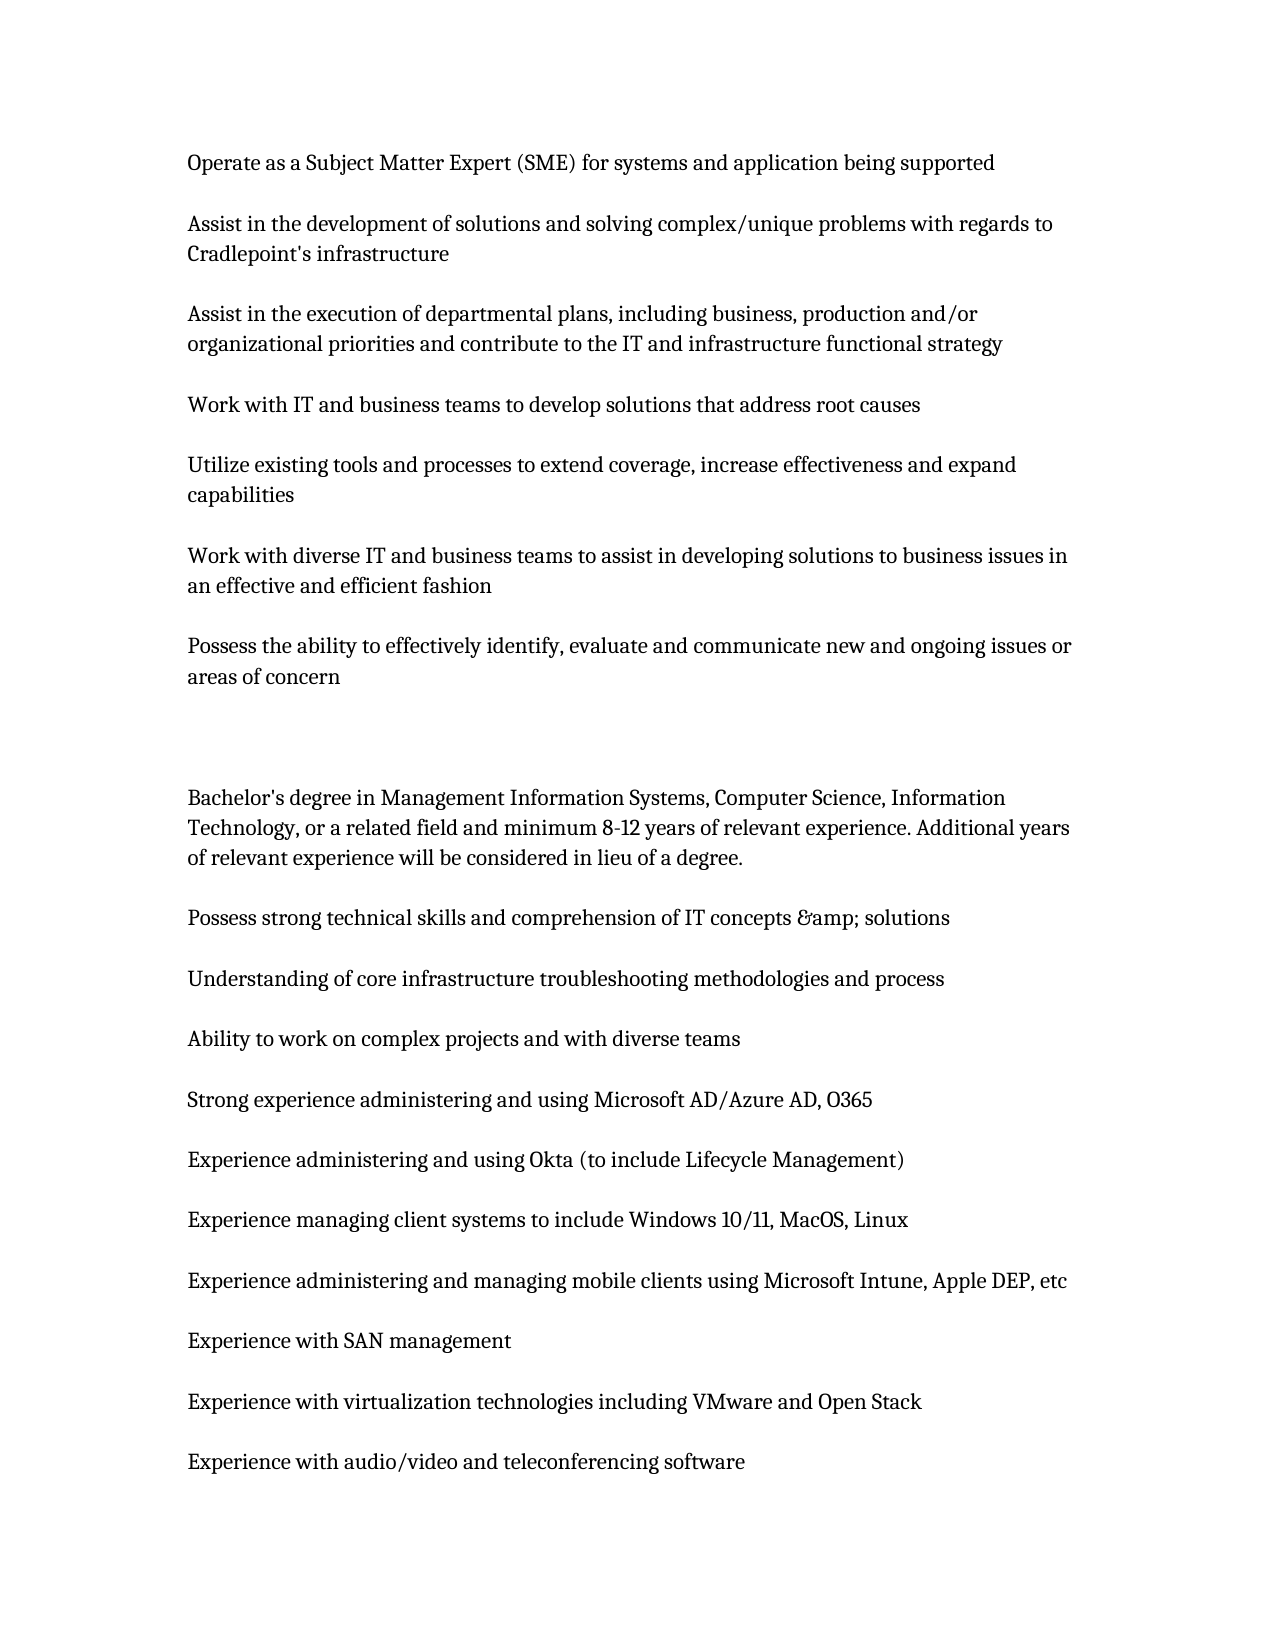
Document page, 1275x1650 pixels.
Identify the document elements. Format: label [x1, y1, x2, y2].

text [187, 150, 1087, 1475]
